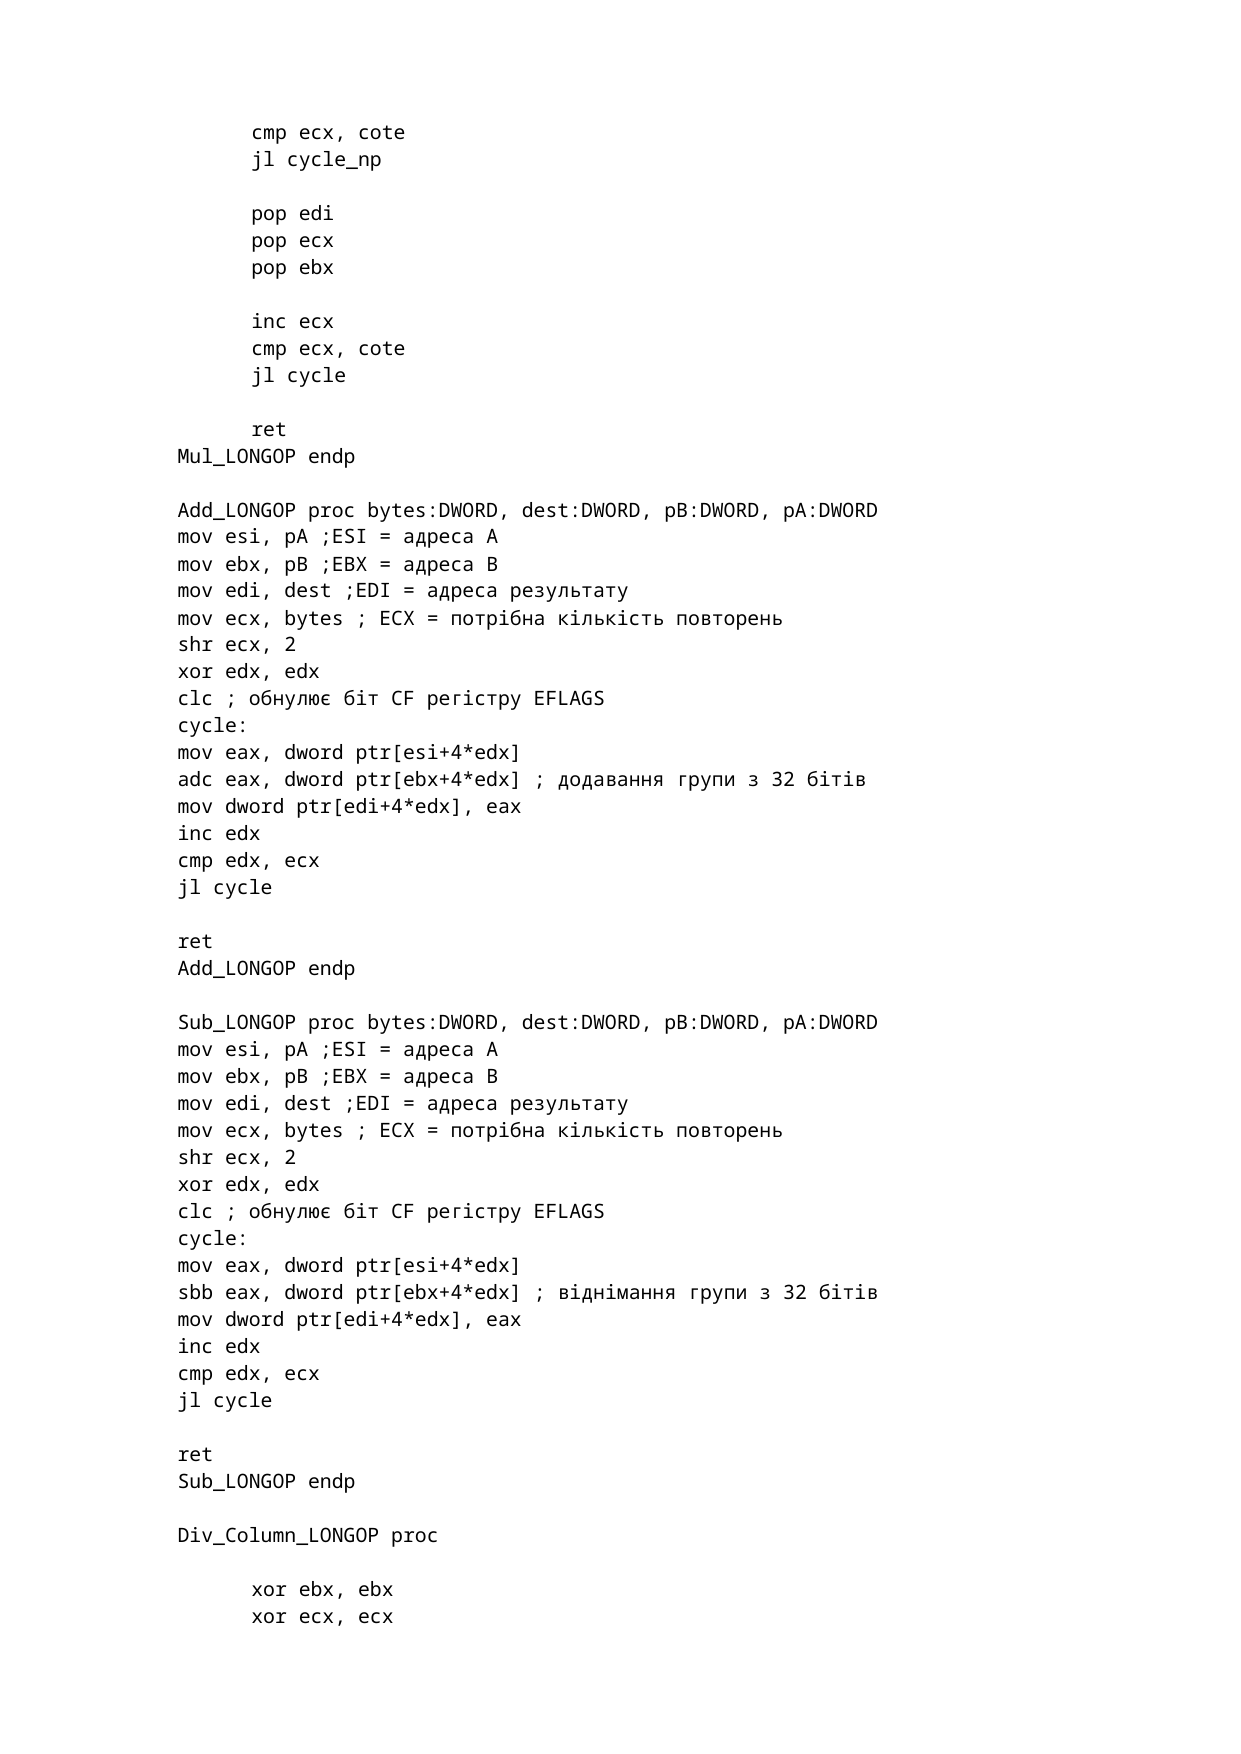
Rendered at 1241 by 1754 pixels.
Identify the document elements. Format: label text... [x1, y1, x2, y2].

text Div_Column_LONGOP proc [177, 1521, 1152, 1548]
text mov esi, pA ;ESI = адреса A [177, 523, 1152, 550]
text xor ecx, ecx [177, 1602, 1152, 1629]
text shr ecx, 2 [177, 1143, 1152, 1170]
text ret [177, 415, 1152, 442]
text ret [177, 1440, 1152, 1467]
text cmp edx, ecx [177, 847, 1152, 873]
text mov dword ptr[edi+4*edx], eax [177, 793, 1152, 819]
text mov edi, dest ;EDI = адреса результату [177, 577, 1152, 604]
text mov ecx, bytes ; ECX = потрібна кількість повторень [177, 1116, 1152, 1143]
text jl cycle [177, 873, 1152, 901]
text inc edx [177, 819, 1152, 847]
text xor ebx, ebx [177, 1575, 1152, 1602]
text mov eax, dword ptr[esi+4*edx] [177, 1251, 1152, 1278]
text cmp edx, ecx [177, 1359, 1152, 1386]
text adc eax, dword ptr[ebx+4*edx] ; додавання групи з 32 бітів [177, 766, 1152, 793]
text jl cycle [177, 361, 1152, 388]
text cmp ecx, cote [177, 334, 1152, 361]
text Add_LONGOP proc bytes:DWORD, dest:DWORD, pB:DWORD, pA:DWORD [177, 496, 1152, 523]
text Mul_LONGOP endp [177, 442, 1152, 469]
text inc edx [177, 1332, 1152, 1359]
text pop ebx [177, 253, 1152, 280]
text mov edi, dest ;EDI = адреса результату [177, 1089, 1152, 1116]
text Sub_LONGOP endp [177, 1467, 1152, 1494]
text xor edx, edx [177, 658, 1152, 685]
text mov eax, dword ptr[esi+4*edx] [177, 739, 1152, 766]
text clc ; обнулює біт CF регістру EFLAGS [177, 1197, 1152, 1224]
text cmp ecx, cote [177, 118, 1152, 145]
text Sub_LONGOP proc bytes:DWORD, dest:DWORD, pB:DWORD, pA:DWORD [177, 1008, 1152, 1035]
text mov ebx, pB ;EBX = адреса B [177, 550, 1152, 577]
text pop ecx [177, 226, 1152, 253]
text cycle: [177, 1224, 1152, 1251]
text Add_LONGOP endp [177, 954, 1152, 981]
text sbb eax, dword ptr[ebx+4*edx] ; віднімання групи з 32 бітів [177, 1278, 1152, 1305]
text jl cycle [177, 1386, 1152, 1413]
text mov ecx, bytes ; ECX = потрібна кількість повторень [177, 604, 1152, 631]
text mov dword ptr[edi+4*edx], eax [177, 1305, 1152, 1332]
text ret [177, 927, 1152, 954]
text xor edx, edx [177, 1170, 1152, 1197]
text shr ecx, 2 [177, 631, 1152, 658]
text mov ebx, pB ;EBX = адреса B [177, 1062, 1152, 1089]
text jl cycle_np [177, 145, 1152, 172]
text pop edi [177, 199, 1152, 226]
text inc ecx [177, 307, 1152, 334]
text mov esi, pA ;ESI = адреса A [177, 1035, 1152, 1062]
text cycle: [177, 712, 1152, 739]
text clc ; обнулює біт CF регістру EFLAGS [177, 685, 1152, 712]
